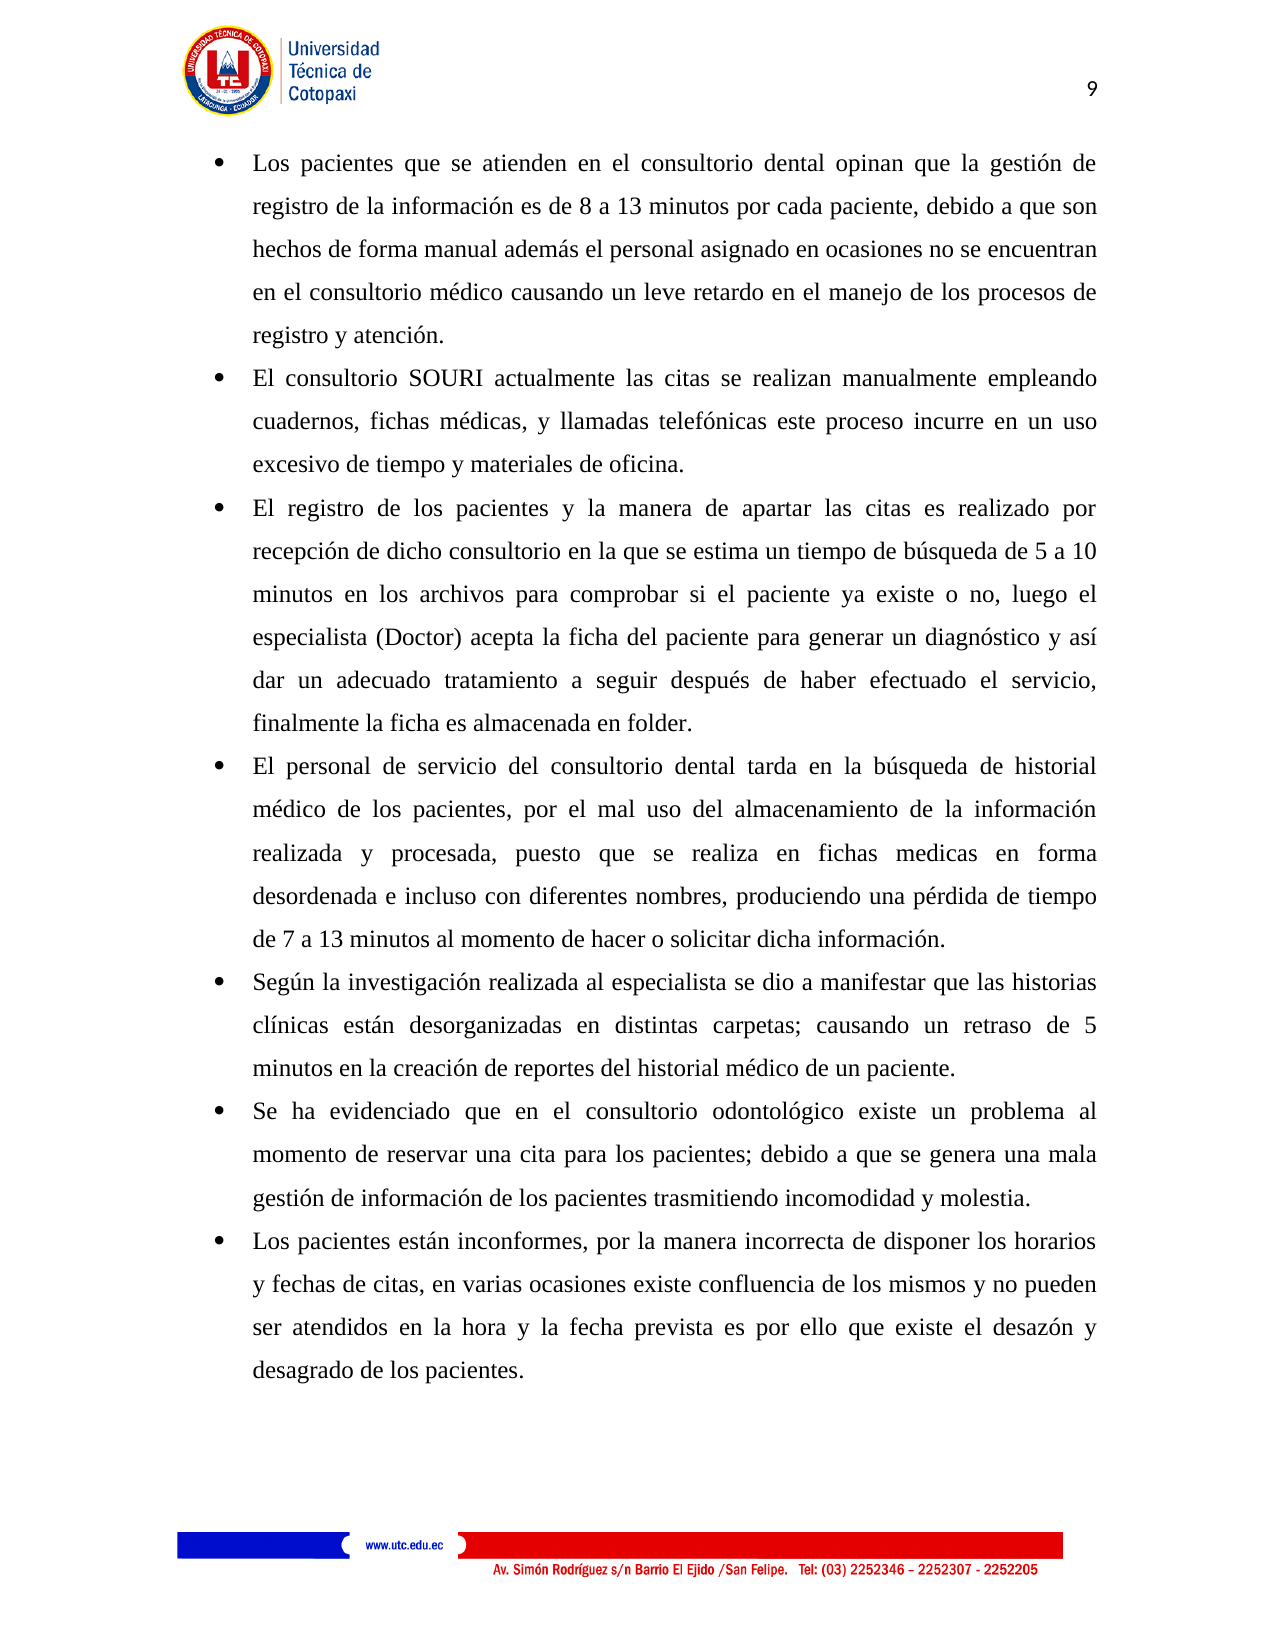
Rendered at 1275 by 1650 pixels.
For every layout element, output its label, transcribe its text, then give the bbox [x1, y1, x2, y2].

picture [177, 22, 387, 122]
list Según la investigación realizada al especialista se dio a manifestar que las historias clínicas están desorganizadas en distintas carpetas; causando un retraso de 5 minutos en la creación de reportes del historial médico de un paciente. [215, 967, 1098, 1082]
list El registro de los pacientes y la manera de apartar las citas es realizado por recepción de dicho consultorio en la que se estima un tiempo de búsqueda de 5 a 10 minutos en los archivos para comprobar si el paciente ya existe o no, luego el especialista (Doctor) acepta la ficha del paciente para generar un diagnóstico y así dar un adecuado tratamiento a seguir después de haber efectuado el servicio, finalmente la ficha es almacenada en folder. [215, 493, 1098, 737]
list El personal de servicio del consultorio dental tarda en la búsqueda de historial médico de los pacientes, por el mal uso del almacenamiento de la información realizada y procesada, puesto que se realiza en fichas medicas en forma desordenada e incluso con diferentes nombres, produciendo una pérdida de tiempo de 7 a 13 minutos al momento de hacer o solicitar dicha información. [215, 751, 1098, 953]
picture [177, 1532, 1063, 1577]
